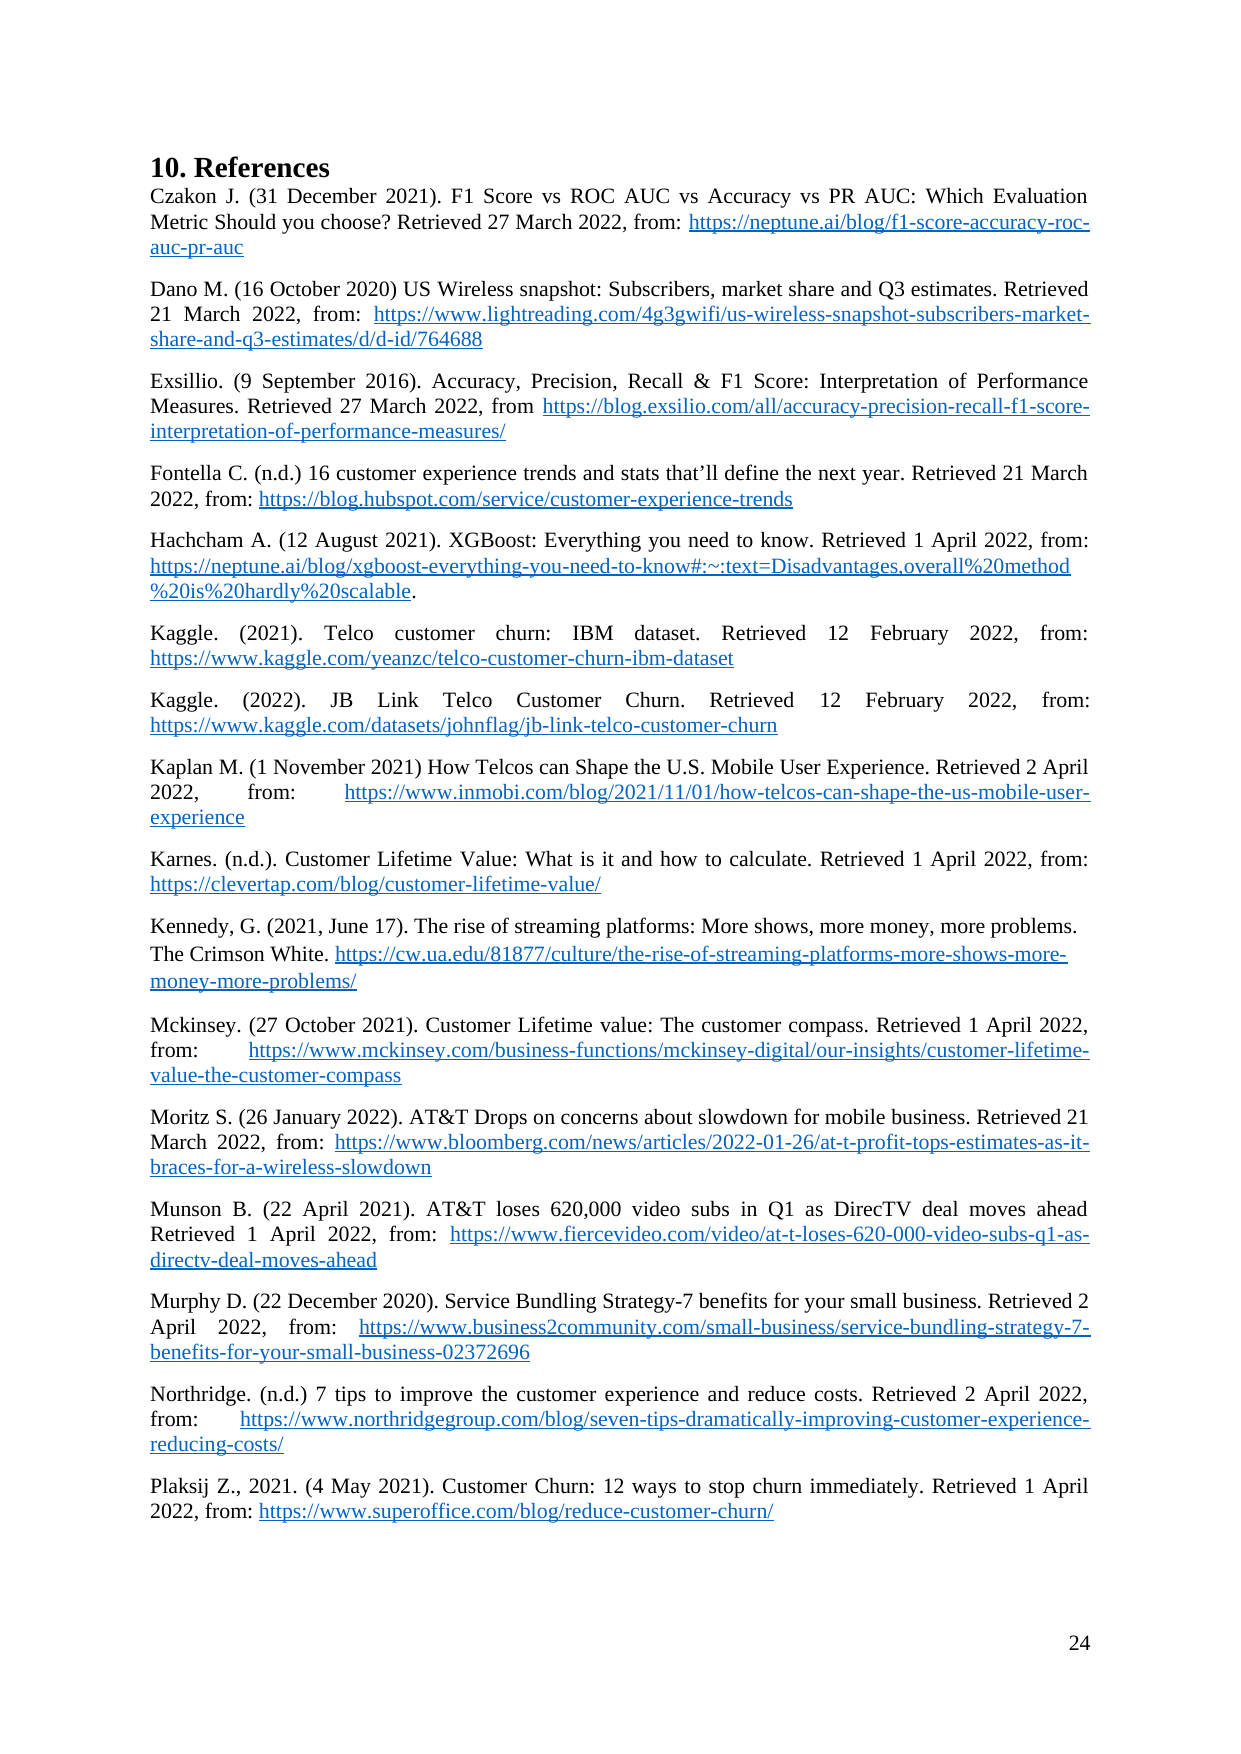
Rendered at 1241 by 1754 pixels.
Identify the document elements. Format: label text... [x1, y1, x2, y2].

text Kaggle. (2022). JB Link Telco Customer Churn. Retrieved 12 February 2022, from: https://www.kaggle.com/datasets/johnflag/jb-link-telco-customer-churn [150, 687, 1090, 737]
text Kaplan M. (1 November 2021) How Telcos can Shape the U.S. Mobile User Experience. Retrieved 2 April 2022, from: https://www.inmobi.com/blog/2021/11/01/how-telcos-can-shape-the-us-mobile-user-experience [150, 754, 1090, 829]
text Murphy D. (22 December 2020). Service Bundling Strategy-7 benefits for your small business. Retrieved 2 April 2022, from: https://www.business2community.com/small-business/service-bundling-strategy-7-benefits-for-your-small-business-02372696 [150, 1288, 1090, 1364]
text Czakon J. (31 December 2021). F1 Score vs ROC AUC vs Accuracy vs PR AUC: Which Evaluation Metric Should you choose? Retrieved 27 March 2022, from: https://neptune.ai/blog/f1-score-accuracy-roc-auc-pr-auc [150, 183, 1090, 259]
text Exsillio. (9 September 2016). Accuracy, Precision, Recall & F1 Score: Interpretation of Performance Measures. Retrieved 27 March 2022, from https://blog.exsilio.com/all/accuracy-precision-recall-f1-score-interpretation-of-performance-measures/ [150, 368, 1090, 444]
subtitle 10. References [150, 150, 1090, 183]
text Hachcham A. (12 August 2021). XGBoost: Everything you need to know. Retrieved 1 April 2022, from: https://neptune.ai/blog/xgboost-everything-you-need-to-know#:~:text=Disadvantages,overall%20method%20is%20hardly%20scalable. [150, 527, 1090, 603]
text Northridge. (n.d.) 7 tips to improve the customer experience and reduce costs. Retrieved 2 April 2022, from: https://www.northridgegroup.com/blog/seven-tips-dramatically-improving-customer-experience-reducing-costs/ [150, 1381, 1090, 1456]
text Mckinsey. (27 October 2021). Customer Lifetime value: The customer compass. Retrieved 1 April 2022, from: https://www.mckinsey.com/business-functions/mckinsey-digital/our-insights/customer-lifetime-value-the-customer-compass [150, 1012, 1090, 1087]
text Plaksij Z., 2021. (4 May 2021). Customer Churn: 12 ways to stop churn immediately. Retrieved 1 April 2022, from: https://www.superoffice.com/blog/reduce-customer-churn/ [150, 1473, 1090, 1523]
text Kennedy, G. (2021, June 17). The rise of streaming platforms: More shows, more money, more problems. The Crimson White. https://cw.ua.edu/81877/culture/the-rise-of-streaming-platforms-more-shows-more-money-more-problems/ [150, 913, 1090, 993]
text Kaggle. (2021). Telco customer churn: IBM dataset. Retrieved 12 February 2022, from: https://www.kaggle.com/yeanzc/telco-customer-churn-ibm-dataset [150, 620, 1090, 670]
text Karnes. (n.d.). Customer Lifetime Value: What is it and how to calculate. Retrieved 1 April 2022, from: https://clevertap.com/blog/customer-lifetime-value/ [150, 846, 1090, 897]
text Dano M. (16 October 2020) US Wireless snapshot: Subscribers, market share and Q3 estimates. Retrieved 21 March 2022, from: https://www.lightreading.com/4g3gwifi/us-wireless-snapshot-subscribers-market-share-and-q3-estimates/d/d-id/764688 [150, 276, 1090, 351]
text Munson B. (22 April 2021). AT&T loses 620,000 video subs in Q1 as DirecTV deal moves ahead Retrieved 1 April 2022, from: https://www.fiercevideo.com/video/at-t-loses-620-000-video-subs-q1-as-directv-deal-moves-ahead [150, 1196, 1090, 1272]
text Fontella C. (n.d.) 16 customer experience trends and stats that’ll define the next year. Retrieved 21 March 2022, from: https://blog.hubspot.com/service/customer-experience-trends [150, 460, 1090, 511]
text Moritz S. (26 January 2022). AT&T Drops on concerns about slowdown for mobile business. Retrieved 21 March 2022, from: https://www.bloomberg.com/news/articles/2022-01-26/at-t-profit-tops-estimates-as-it-braces-for-a-wireless-slowdown [150, 1104, 1090, 1179]
